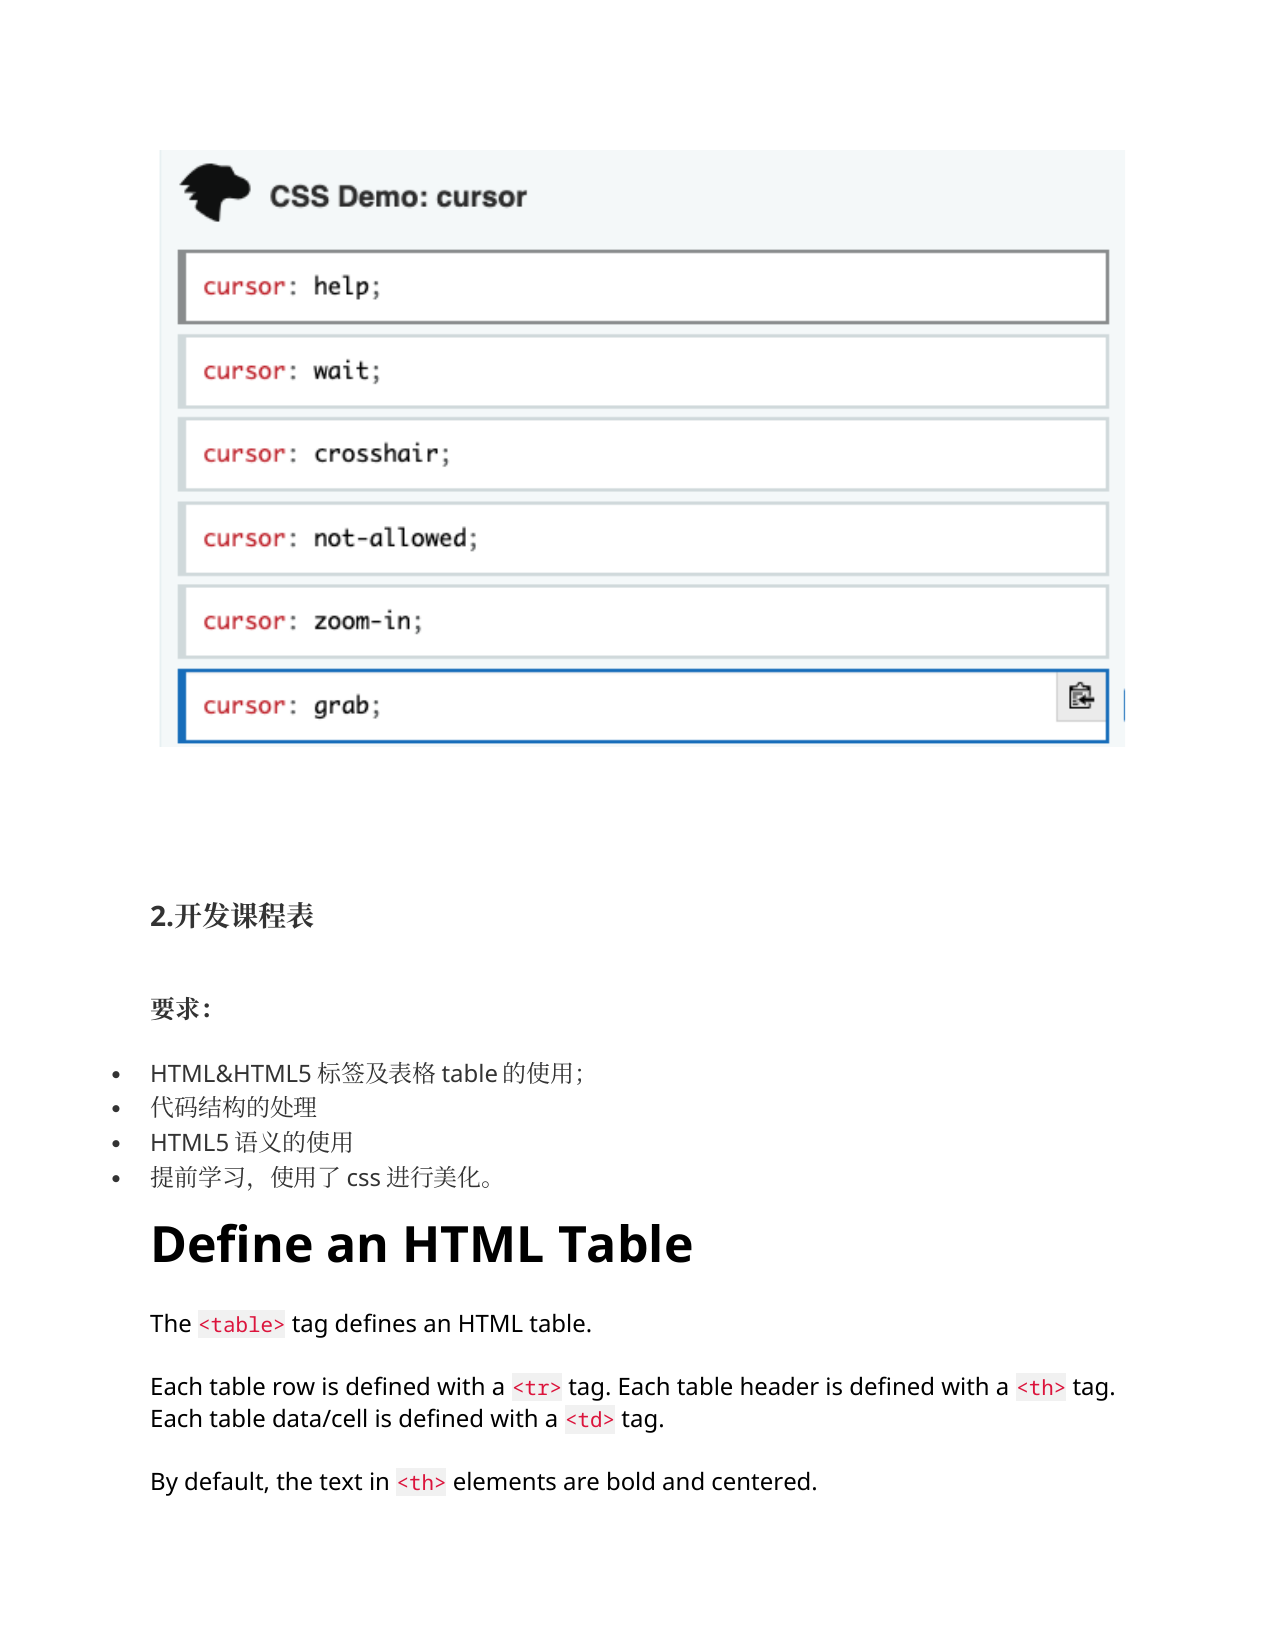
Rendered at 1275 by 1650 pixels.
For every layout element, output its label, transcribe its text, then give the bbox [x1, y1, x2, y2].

picture [150, 150, 1125, 747]
list HTML&HTML5标签及表格table的使用； [112, 1055, 1125, 1089]
list 代码结构的处理 [112, 1089, 1125, 1124]
text 2.开发课程表 [150, 894, 1125, 935]
subtitle Define an HTML Table [150, 1208, 1125, 1277]
text By default, the text in <th> elements are bold and centered. [150, 1464, 1125, 1497]
text Each table row is defined with a <tr> tag. Each table header is defined with a <th> tag. Each table data/cell is defined with a <td> tag. [150, 1369, 1125, 1434]
list HTML5语义的使用 [112, 1124, 1125, 1158]
text The <table> tag defines an HTML table. [150, 1307, 1125, 1339]
list 提前学习，使用了css进行美化。 [112, 1158, 1125, 1193]
text 要求： [150, 989, 1125, 1026]
